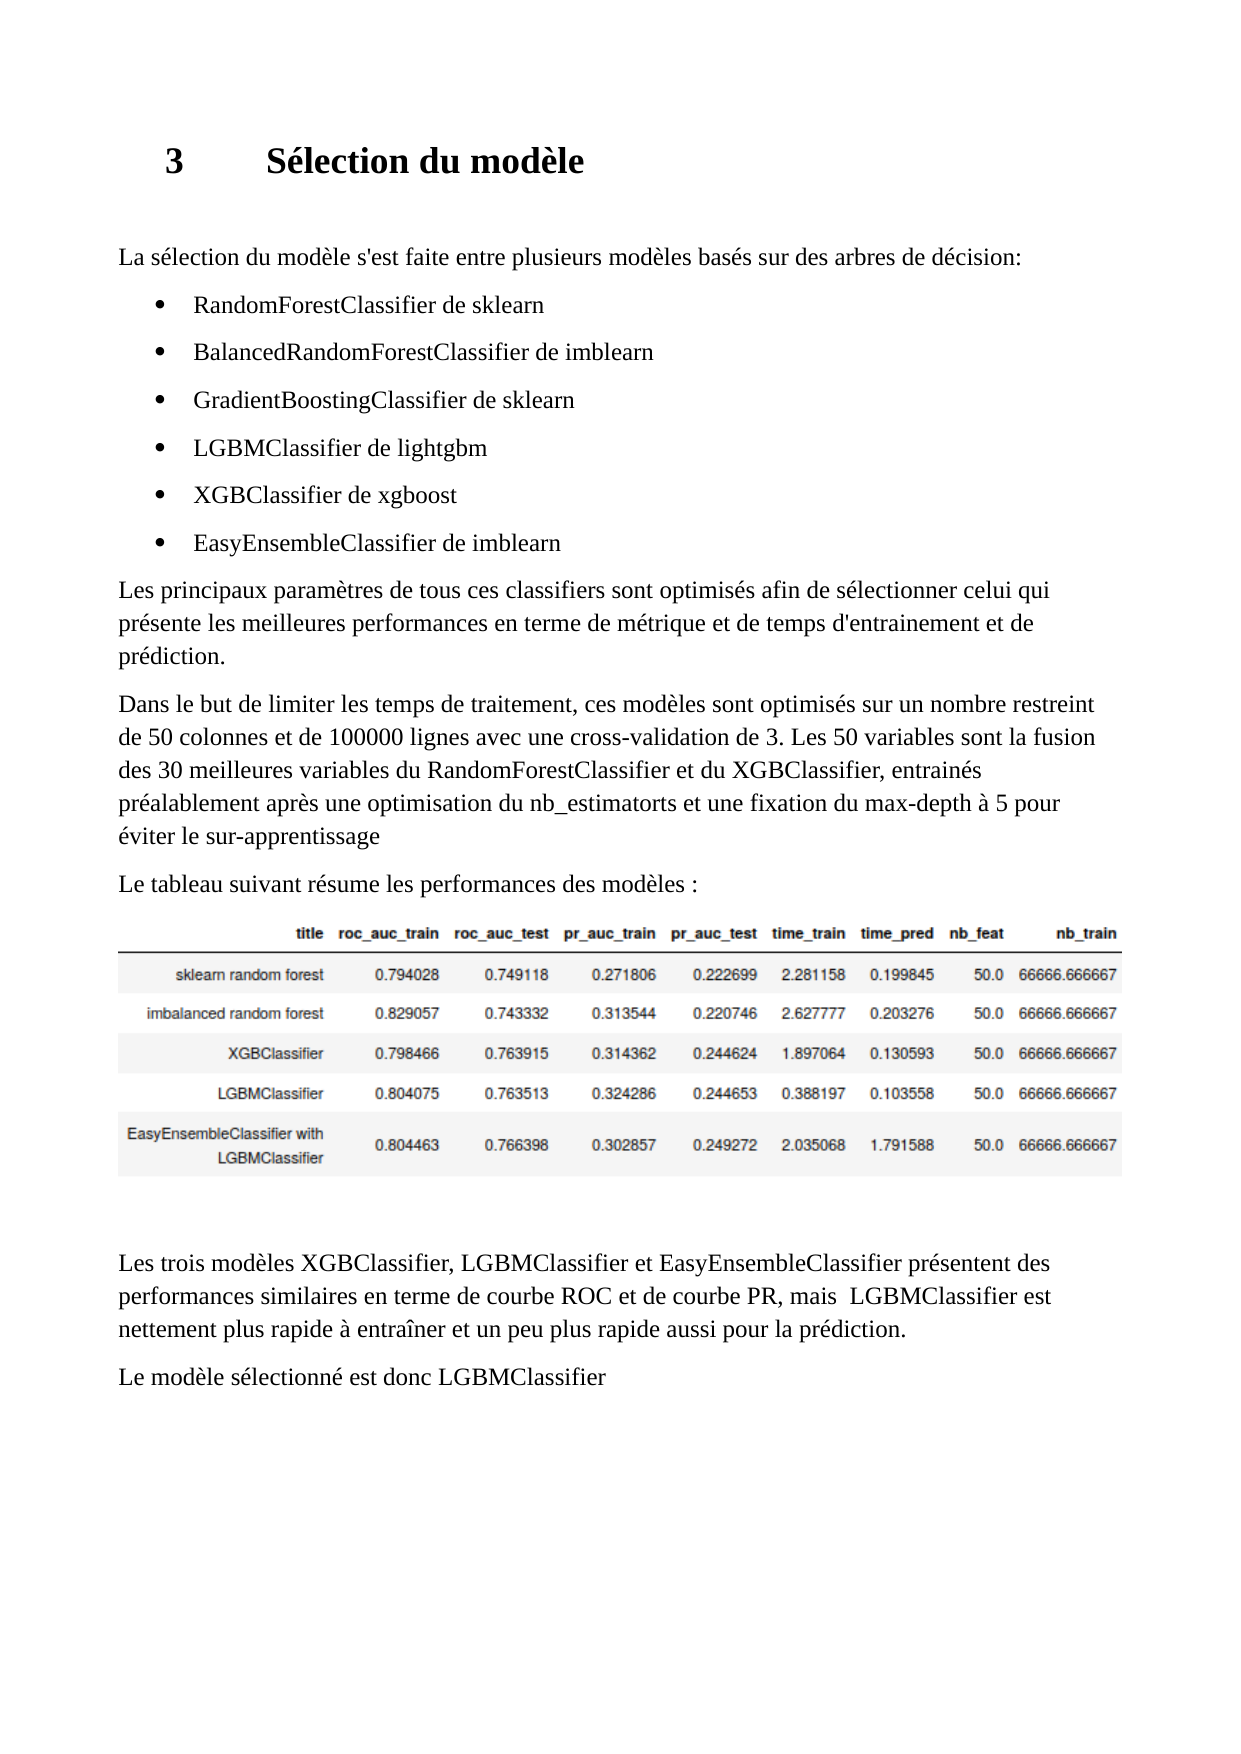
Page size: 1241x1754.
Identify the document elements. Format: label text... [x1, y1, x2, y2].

list XGBClassifier de xgboost [156, 480, 1122, 509]
text Dans le but de limiter les temps de traitement, ces modèles sont optimisés sur un nombre restreint de 50 colonnes et de 100000 lignes avec une cross-validation de 3. Les 50 variables sont la fusion des 30 meilleures variables du RandomForestClassifier et du XGBClassifier, entrainés préalablement après une optimisation du nb_estimatorts et une fixation du max-depth à 5 pour éviter le sur-apprentissage [118, 689, 1122, 850]
subtitle Sélection du modèle [156, 139, 1122, 182]
list EasyEnsembleClassifier de imblearn [156, 528, 1122, 557]
text La sélection du modèle s'est faite entre plusieurs modèles basés sur des arbres de décision: [118, 242, 1122, 271]
text Les trois modèles XGBClassifier, LGBMClassifier et EasyEnsembleClassifier présentent des performances similaires en terme de courbe ROC et de courbe PR, mais LGBMClassifier est nettement plus rapide à entraîner et un peu plus rapide aussi pour la prédiction. [118, 1248, 1122, 1343]
list BalancedRandomForestClassifier de imblearn [156, 337, 1122, 366]
text Le modèle sélectionné est donc LGBMClassifier [118, 1362, 1122, 1391]
picture [118, 917, 1122, 1178]
list RandomForestClassifier de sklearn [156, 290, 1122, 318]
text Les principaux paramètres de tous ces classifiers sont optimisés afin de sélectionner celui qui présente les meilleures performances en terme de métrique et de temps d'entrainement et de prédiction. [118, 575, 1122, 670]
list LGBMClassifier de lightgbm [156, 433, 1122, 461]
text Le tableau suivant résume les performances des modèles : [118, 869, 1122, 897]
list GradientBoostingClassifier de sklearn [156, 385, 1122, 414]
